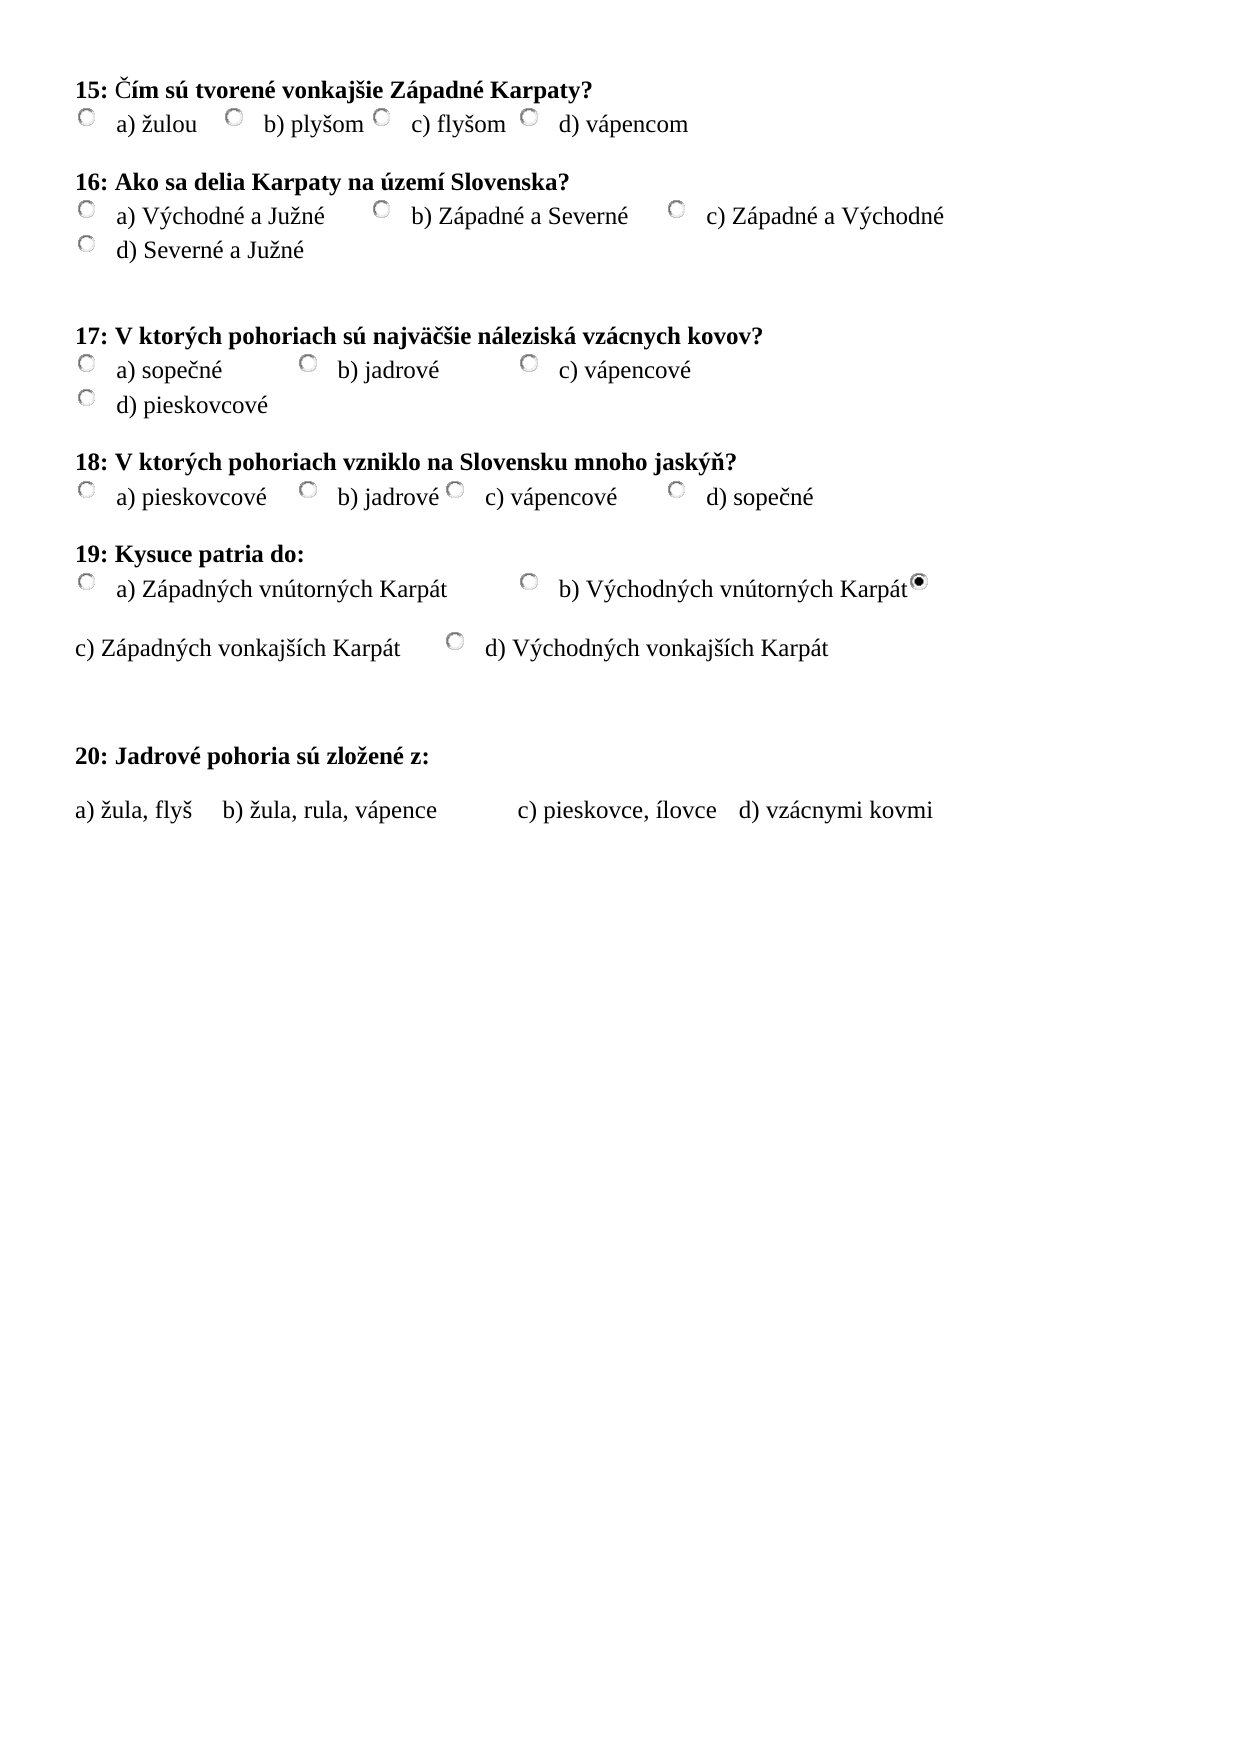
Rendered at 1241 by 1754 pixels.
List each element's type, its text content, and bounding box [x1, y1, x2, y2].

text 15: Čím sú tvorené vonkajšie Západné Karpaty? [75, 75, 1165, 104]
text 16: Ako sa delia Karpaty na území Slovenska? [75, 167, 1165, 196]
text 17: V ktorých pohoriach sú najväčšie náleziská vzácnych kovov? [75, 321, 1165, 350]
text d) pieskovcové [75, 384, 1165, 419]
text a) sopečné b) jadrové c) vápencové [75, 350, 1165, 384]
text a) Východné a Južné b) Západné a Severné c) Západné a Východné d) Severné a Južné [75, 196, 1165, 264]
text a) Západných vnútorných Karpát b) Východných vnútorných Karpát [75, 568, 1165, 602]
text a) žulou b) plyšom c) flyšom d) vápencom [75, 104, 1165, 138]
text a) pieskovcové b) jadrové c) vápencové d) sopečné [75, 476, 1165, 511]
text c) Západných vonkajších Karpát d) Východných vonkajších Karpát [75, 627, 1165, 662]
text 19: Kysuce patria do: [75, 539, 1165, 568]
text 20: Jadrové pohoria sú zložené z: [75, 741, 1165, 769]
text 18: V ktorých pohoriach vzniklo na Slovensku mnoho jaskýň? [75, 447, 1165, 476]
text a) žula, flyš b) žula, rula, vápence c) pieskovce, ílovce d) vzácnymi kovmi [75, 795, 1165, 823]
